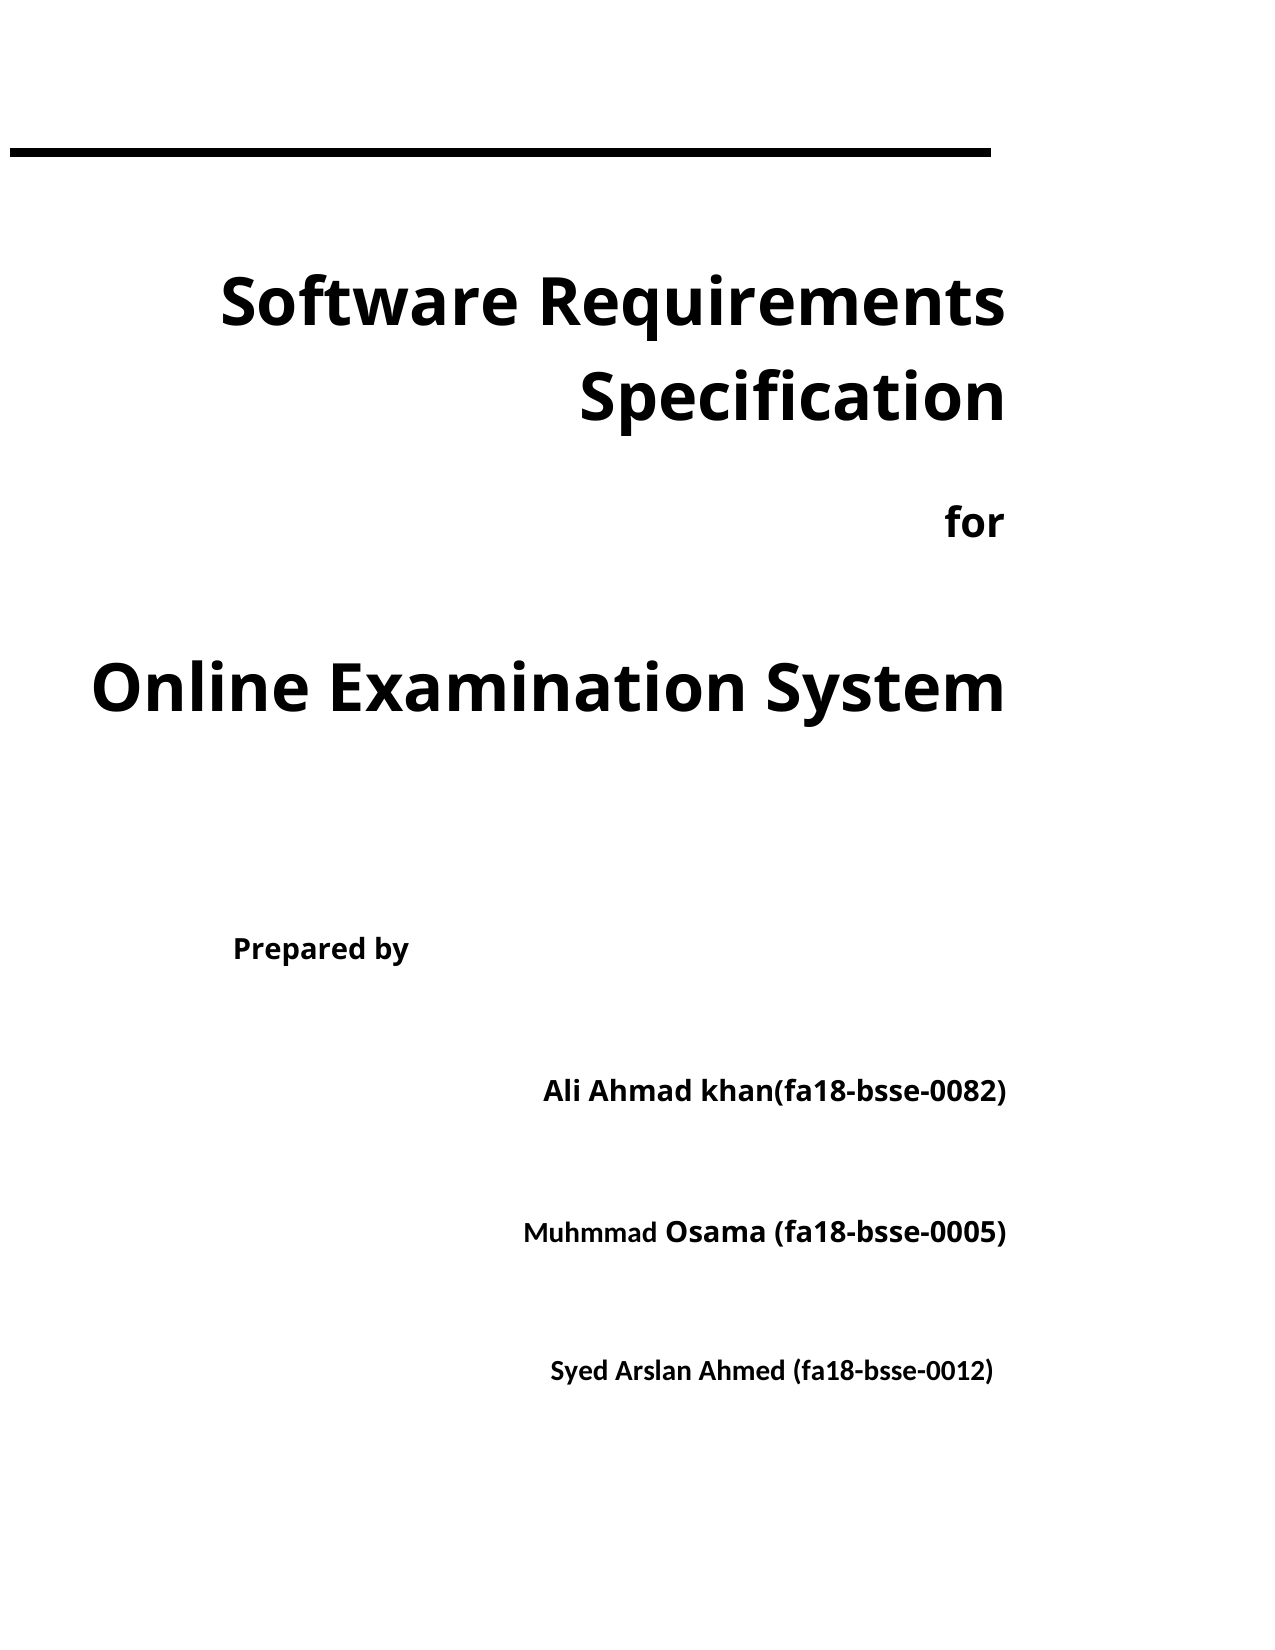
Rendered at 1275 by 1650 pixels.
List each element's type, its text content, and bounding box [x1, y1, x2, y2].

text Muhmmad Osama (fa18-bsse-0005) [13, 1211, 1006, 1251]
text for [13, 492, 1005, 549]
text Ali Ahmad khan(fa18-bsse-0082) [13, 1070, 1006, 1109]
text Syed Arslan Ahmed (fa18-bsse-0012) [13, 1352, 1006, 1388]
text Software Requirements Specification [13, 254, 1007, 439]
text Online Examination System [13, 640, 1007, 731]
text Prepared by [13, 929, 1006, 968]
